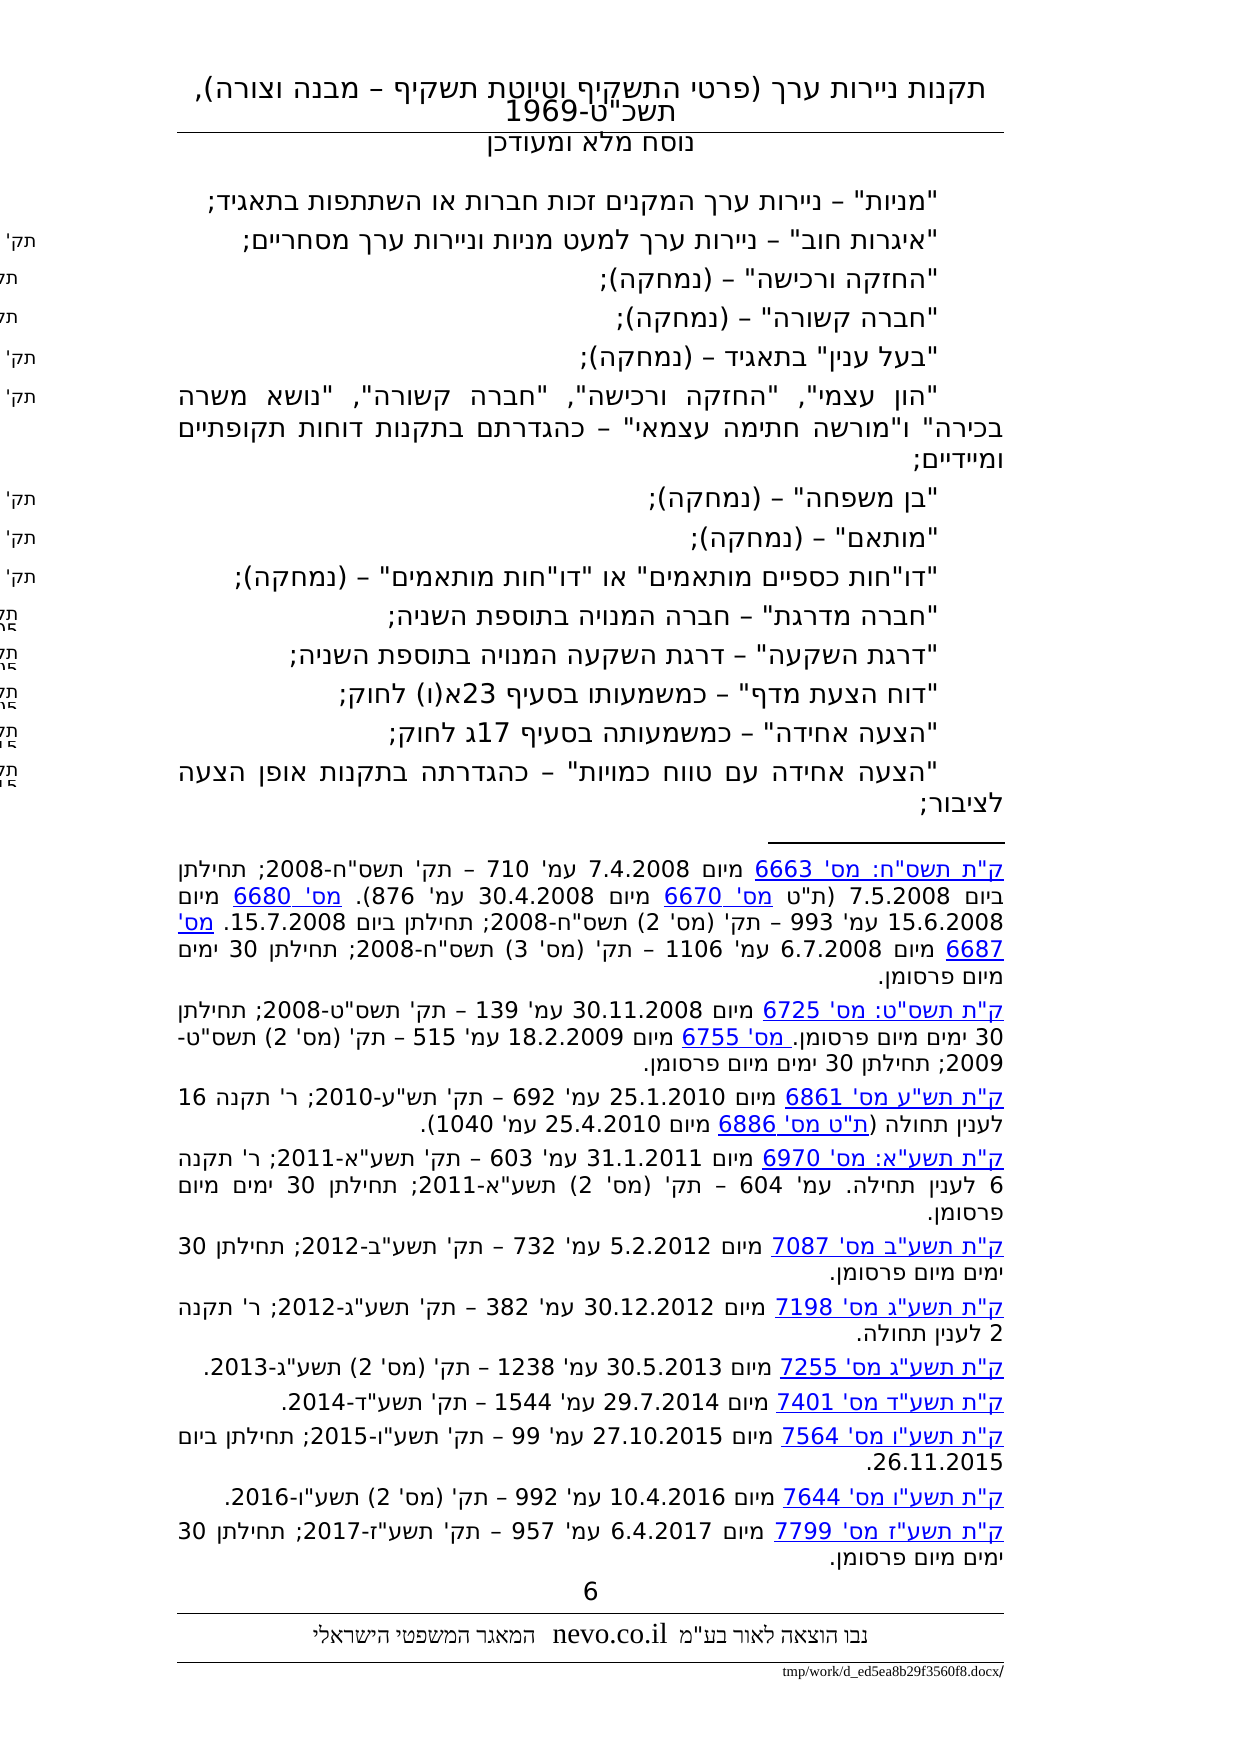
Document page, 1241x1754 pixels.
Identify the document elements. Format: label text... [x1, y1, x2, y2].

text "דרגת השקעה" – דרגת השקעה המנויה בתוספת השניה; [177, 639, 1004, 671]
text "דו"חות כספיים מותאמים" או "דו"חות מותאמים" – (נמחקה); [177, 561, 1004, 592]
text "החזקה ורכישה" – (נמחקה); [177, 263, 1004, 295]
text "חברה קשורה" – (נמחקה); [177, 302, 1004, 334]
text "מותאם" – (נמחקה); [177, 522, 1004, 553]
text "הצעה אחידה עם טווח כמויות" – כהגדרתה בתקנות אופן הצעה לציבור; [177, 756, 1004, 819]
text "דוח הצעת מדף" – כמשמעותו בסעיף 23א(ו) לחוק; [177, 678, 1004, 710]
text "חברה מדרגת" – חברה המנויה בתוספת השניה; [177, 600, 1004, 632]
text "מניות" – ניירות ערך המקנים זכות חברות או השתתפות בתאגיד; [177, 185, 1004, 217]
text "הון עצמי", "החזקה ורכישה", "חברה קשורה", "נושא משרה בכירה" ו"מורשה חתימה עצמאי" – כהגדרתם בתקנות דוחות תקופתיים ומיידיים; [177, 381, 1004, 475]
text "בעל ענין" בתאגיד – (נמחקה); [177, 342, 1004, 373]
text "הצעה אחידה" – כמשמעותה בסעיף 17ג לחוק; [177, 717, 1004, 749]
text "בן משפחה" – (נמחקה); [177, 483, 1004, 514]
text "איגרות חוב" – ניירות ערך למעט מניות וניירות ערך מסחריים; [177, 224, 1004, 256]
